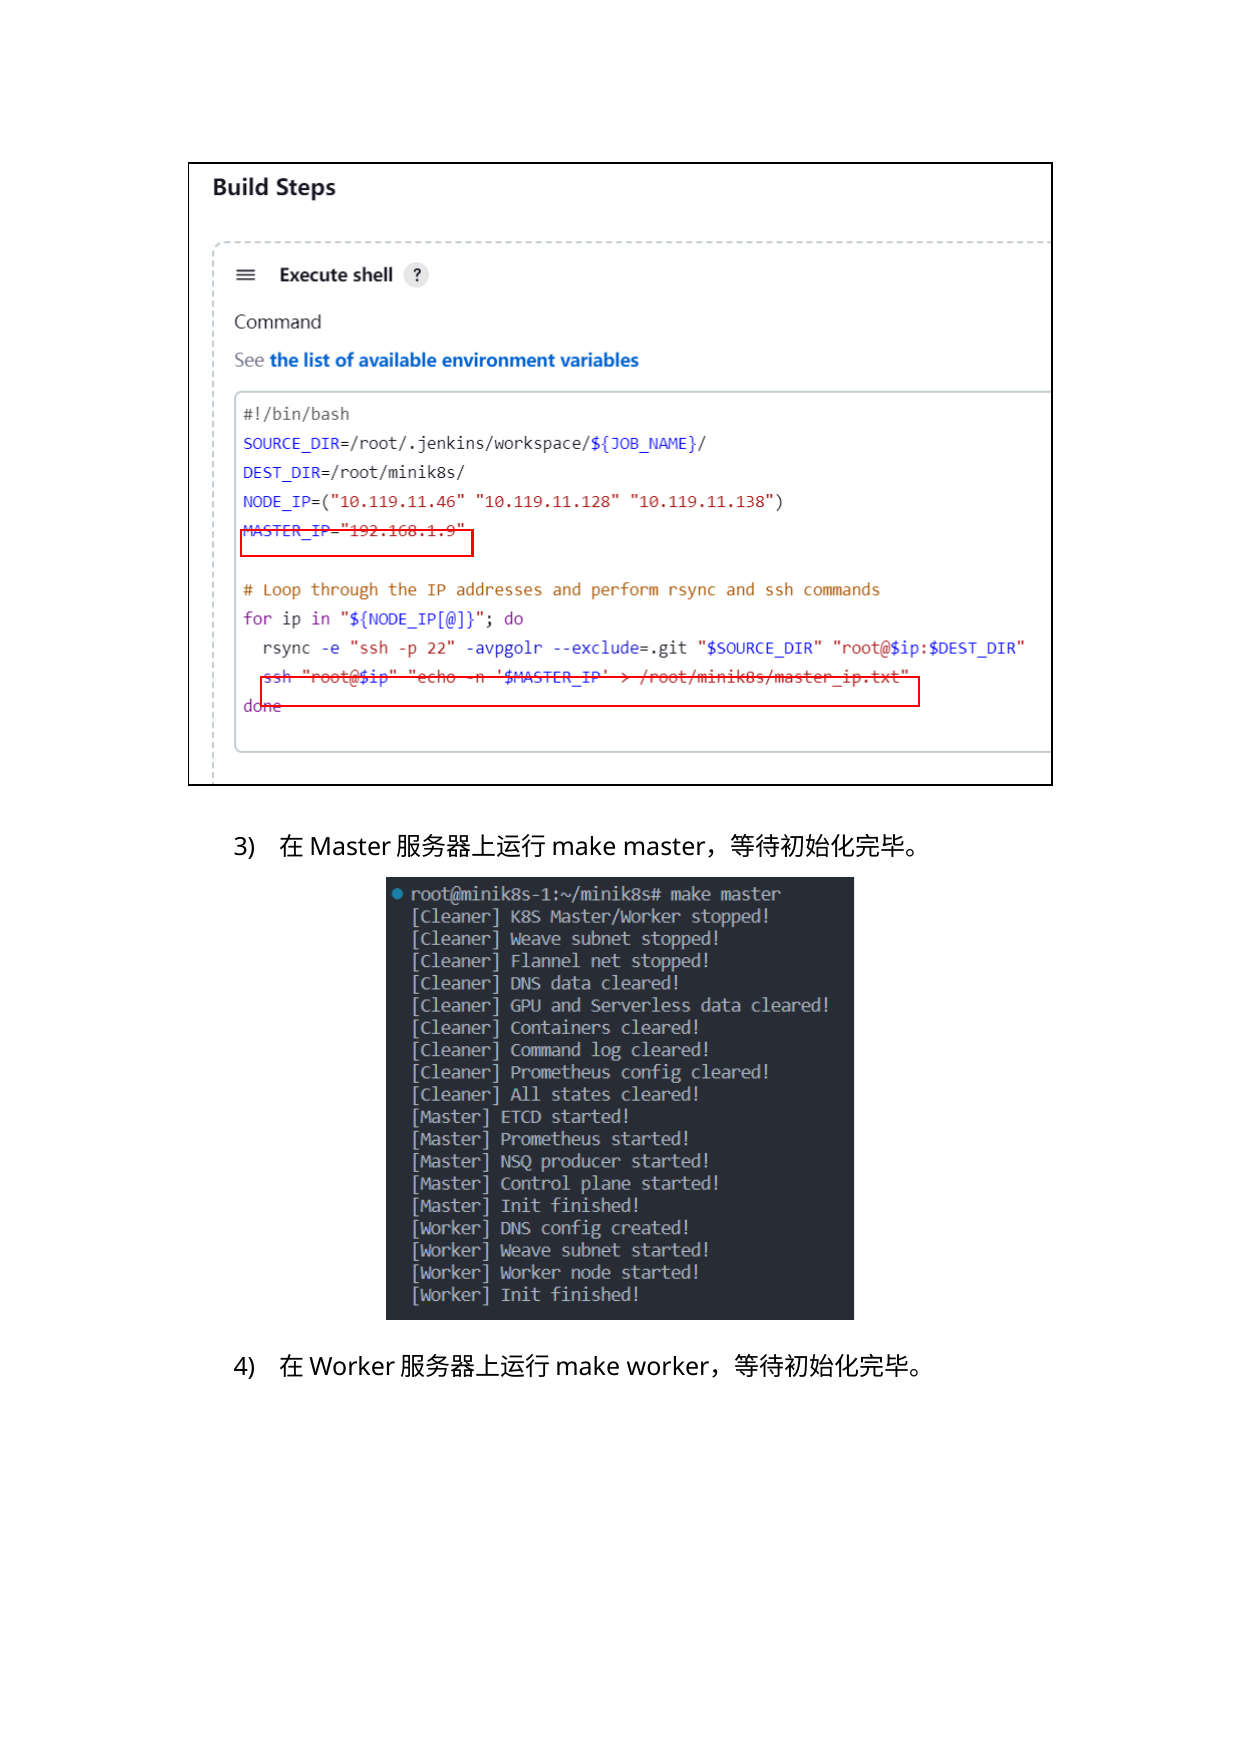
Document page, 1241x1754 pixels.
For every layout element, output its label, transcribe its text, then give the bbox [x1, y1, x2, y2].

picture [386, 877, 855, 1320]
list 在Worker服务器上运行make worker，等待初始化完毕。 [233, 1332, 1053, 1397]
list 在Master服务器上运行make master，等待初始化完毕。 [233, 812, 1053, 877]
picture [189, 164, 1051, 784]
